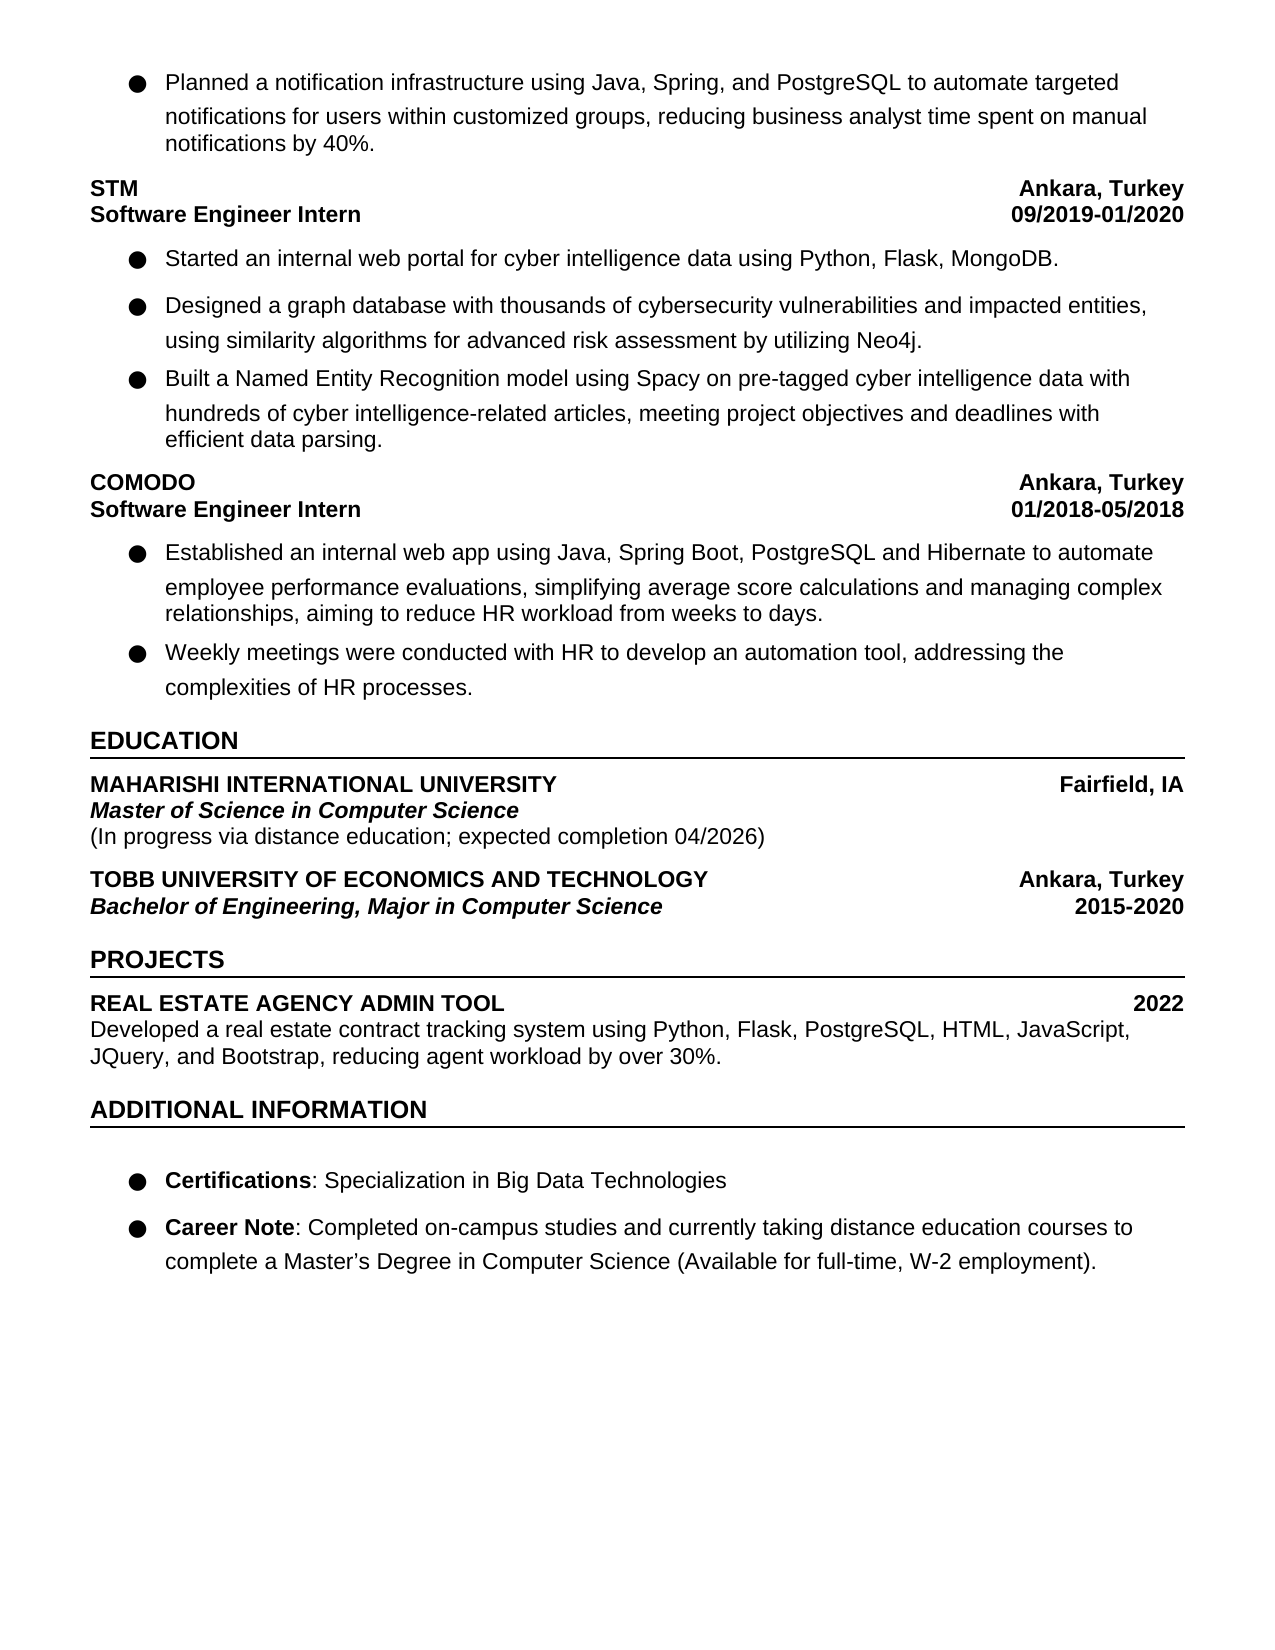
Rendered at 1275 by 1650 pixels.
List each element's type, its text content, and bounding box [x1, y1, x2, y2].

list Certifications: Specialization in Big Data Technologies [127, 1154, 1185, 1201]
text Bachelor of Engineering, Major in Computer Science 2015-2020 [90, 893, 1185, 919]
list Designed a graph database with thousands of cybersecurity vulnerabilities and impacted entities, using similarity algorithms for advanced risk assessment by utilizing Neo4j. [127, 279, 1185, 353]
list Career Note: Completed on-campus studies and currently taking distance education courses to complete a Master’s Degree in Computer Science (Available for full-time, W-2 employment). [127, 1201, 1185, 1274]
text (In progress via distance education; expected completion 04/2026) [90, 823, 1185, 850]
text MAHARISHI INTERNATIONAL UNIVERSITY Fairfield, IA [90, 771, 1185, 797]
list Started an internal web portal for cyber intelligence data using Python, Flask, MongoDB. [127, 233, 1185, 279]
list Weekly meetings were conducted with HR to develop an automation tool, addressing the complexities of HR processes. [127, 627, 1185, 700]
text STM Ankara, Turkey [90, 175, 1185, 201]
text REAL ESTATE AGENCY ADMIN TOOL 2022 [90, 990, 1185, 1016]
text Software Engineer Intern 09/2019-01/2020 [90, 201, 1185, 228]
text COMODO Ankara, Turkey [90, 469, 1185, 496]
text TOBB UNIVERSITY OF ECONOMICS AND TECHNOLOGY Ankara, Turkey [90, 866, 1185, 893]
text ADDITIONAL INFORMATION [90, 1095, 1185, 1126]
text Software Engineer Intern 01/2018-05/2018 [90, 496, 1185, 522]
text Developed a real estate contract tracking system using Python, Flask, PostgreSQL, HTML, JavaScript, JQuery, and Bootstrap, reducing agent workload by over 30%. [90, 1016, 1185, 1069]
text Master of Science in Computer Science [90, 797, 1185, 823]
list Built a Named Entity Recognition model using Spacy on pre-tagged cyber intelligence data with hundreds of cyber intelligence-related articles, meeting project objectives and deadlines with efficient data parsing. [127, 353, 1185, 453]
list Planned a notification infrastructure using Java, Spring, and PostgreSQL to automate targeted notifications for users within customized groups, reducing business analyst time spent on manual notifications by 40%. [127, 56, 1185, 156]
list Established an internal web app using Java, Spring Boot, PostgreSQL and Hibernate to automate employee performance evaluations, simplifying average score calculations and managing complex relationships, aiming to reduce HR workload from weeks to days. [127, 527, 1185, 627]
text EDUCATION [90, 726, 1185, 757]
text PROJECTS [90, 946, 1185, 976]
